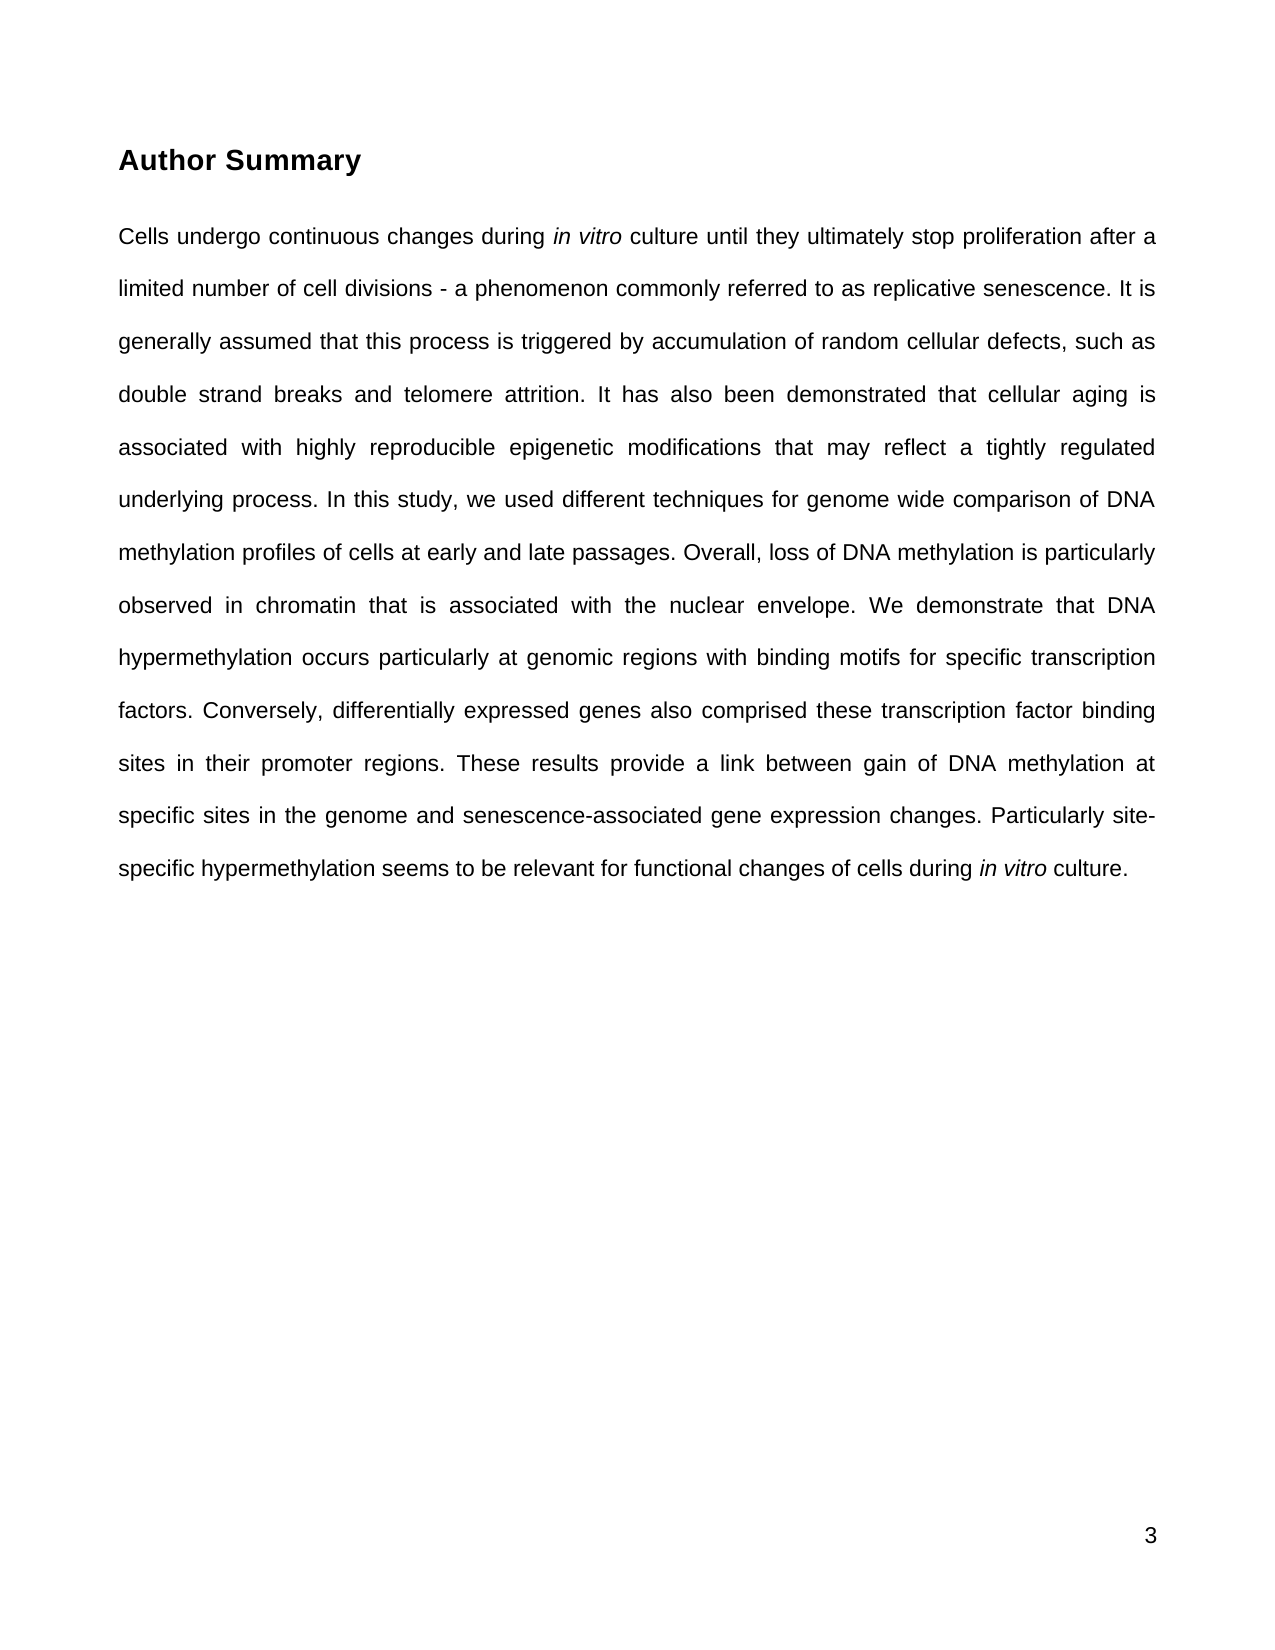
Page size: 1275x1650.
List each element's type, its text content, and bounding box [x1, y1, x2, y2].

subtitle Author Summary [118, 143, 1157, 177]
text Cells undergo continuous changes during in vitro culture until they ultimately stop proliferation after a limited number of cell divisions - a phenomenon commonly referred to as replicative senescence. It is generally assumed that this process is triggered by accumulation of random cellular defects, such as double strand breaks and telomere attrition. It has also been demonstrated that cellular aging is associated with highly reproducible epigenetic modifications that may reflect a tightly regulated underlying process. In this study, we used different techniques for genome wide comparison of DNA methylation profiles of cells at early and late passages. Overall, loss of DNA methylation is particularly observed in chromatin that is associated with the nuclear envelope. We demonstrate that DNA hypermethylation occurs particularly at genomic regions with binding motifs for specific transcription factors. Conversely, differentially expressed genes also comprised these transcription factor binding sites in their promoter regions. These results provide a link between gain of DNA methylation at specific sites in the genome and senescence-associated gene expression changes. Particularly site-specific hypermethylation seems to be relevant for functional changes of cells during in vitro culture. [118, 223, 1157, 882]
